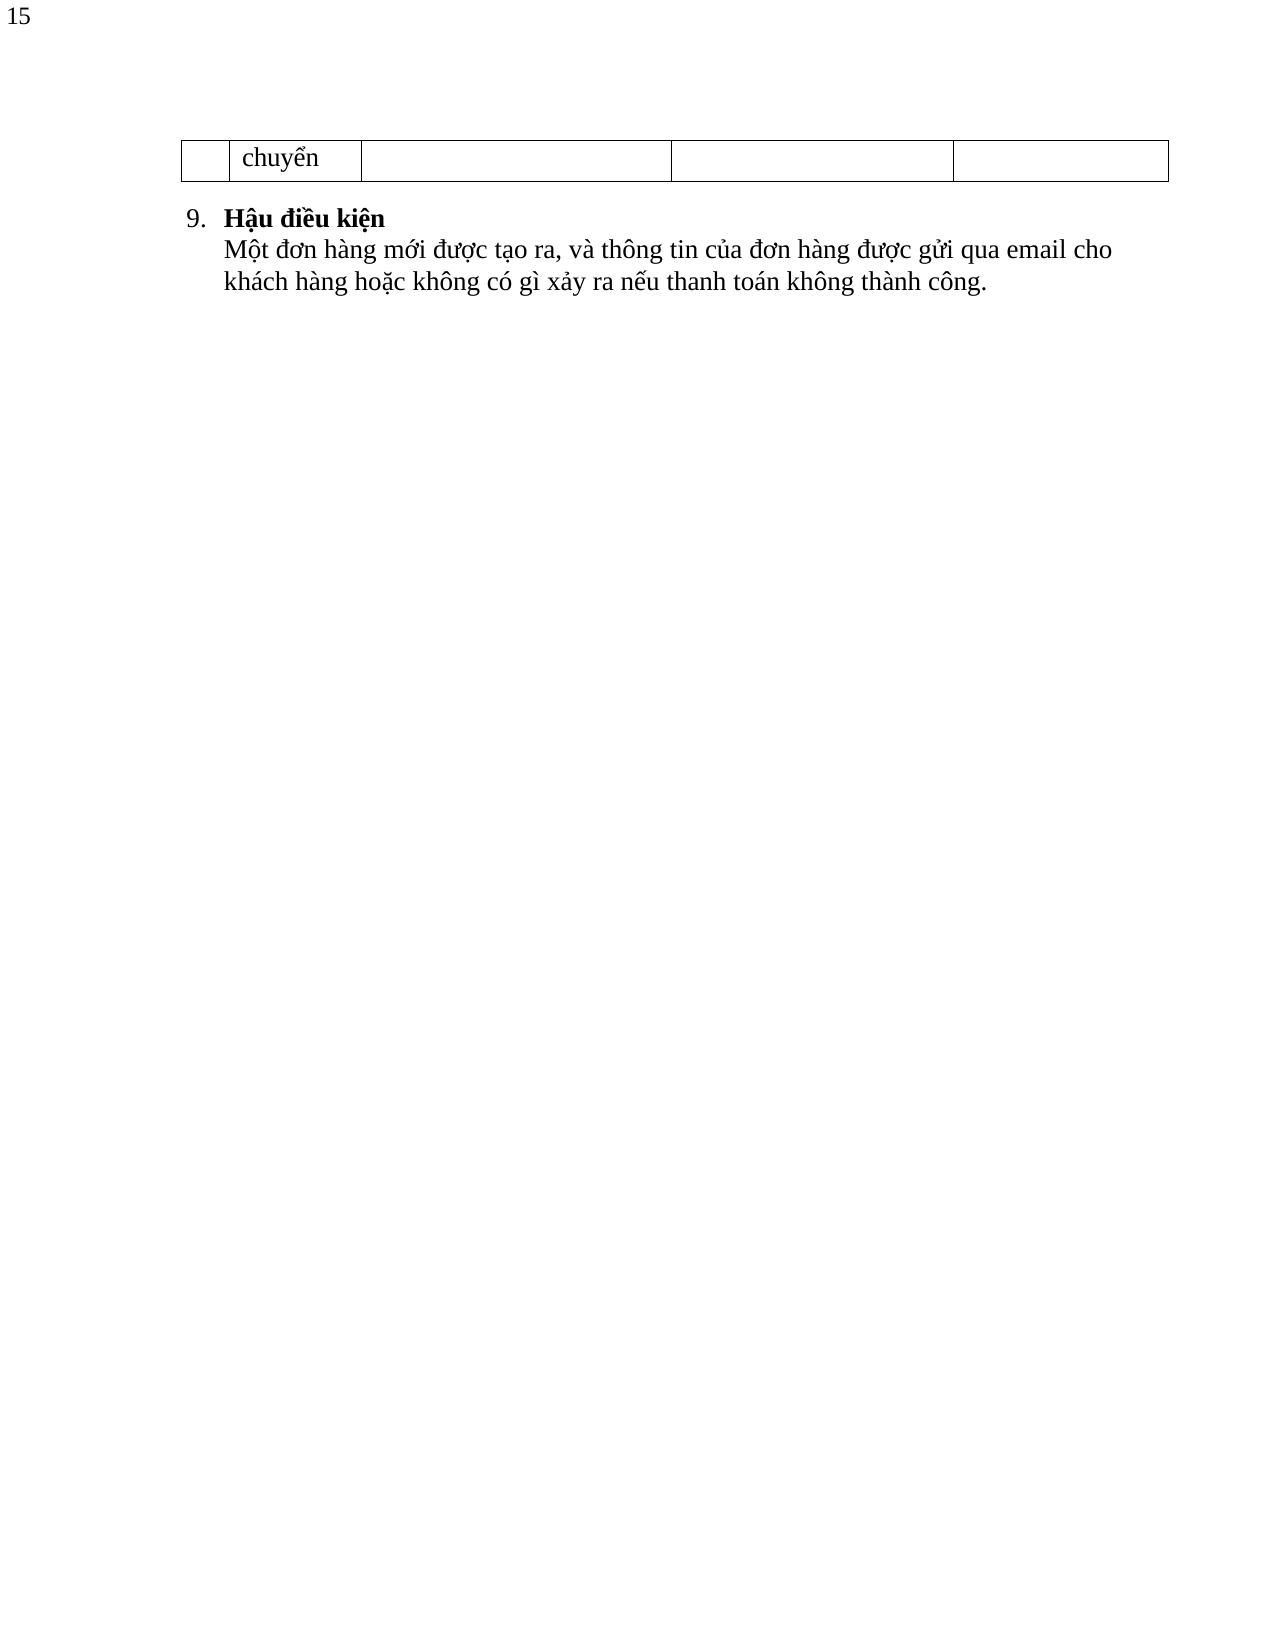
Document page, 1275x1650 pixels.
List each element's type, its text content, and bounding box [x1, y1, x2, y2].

table_header [672, 141, 953, 181]
table_header [182, 141, 229, 181]
text Một đơn hàng mới được tạo ra, và thông tin của đơn hàng được gửi qua email cho khách hàng hoặc không có gì xảy ra nếu thanh toán không thành công. [224, 233, 1170, 296]
table_header chuyển [230, 141, 361, 181]
subtitle Hậu điều kiện [186, 202, 1221, 233]
table_header [954, 141, 1168, 181]
table_header [362, 141, 671, 181]
